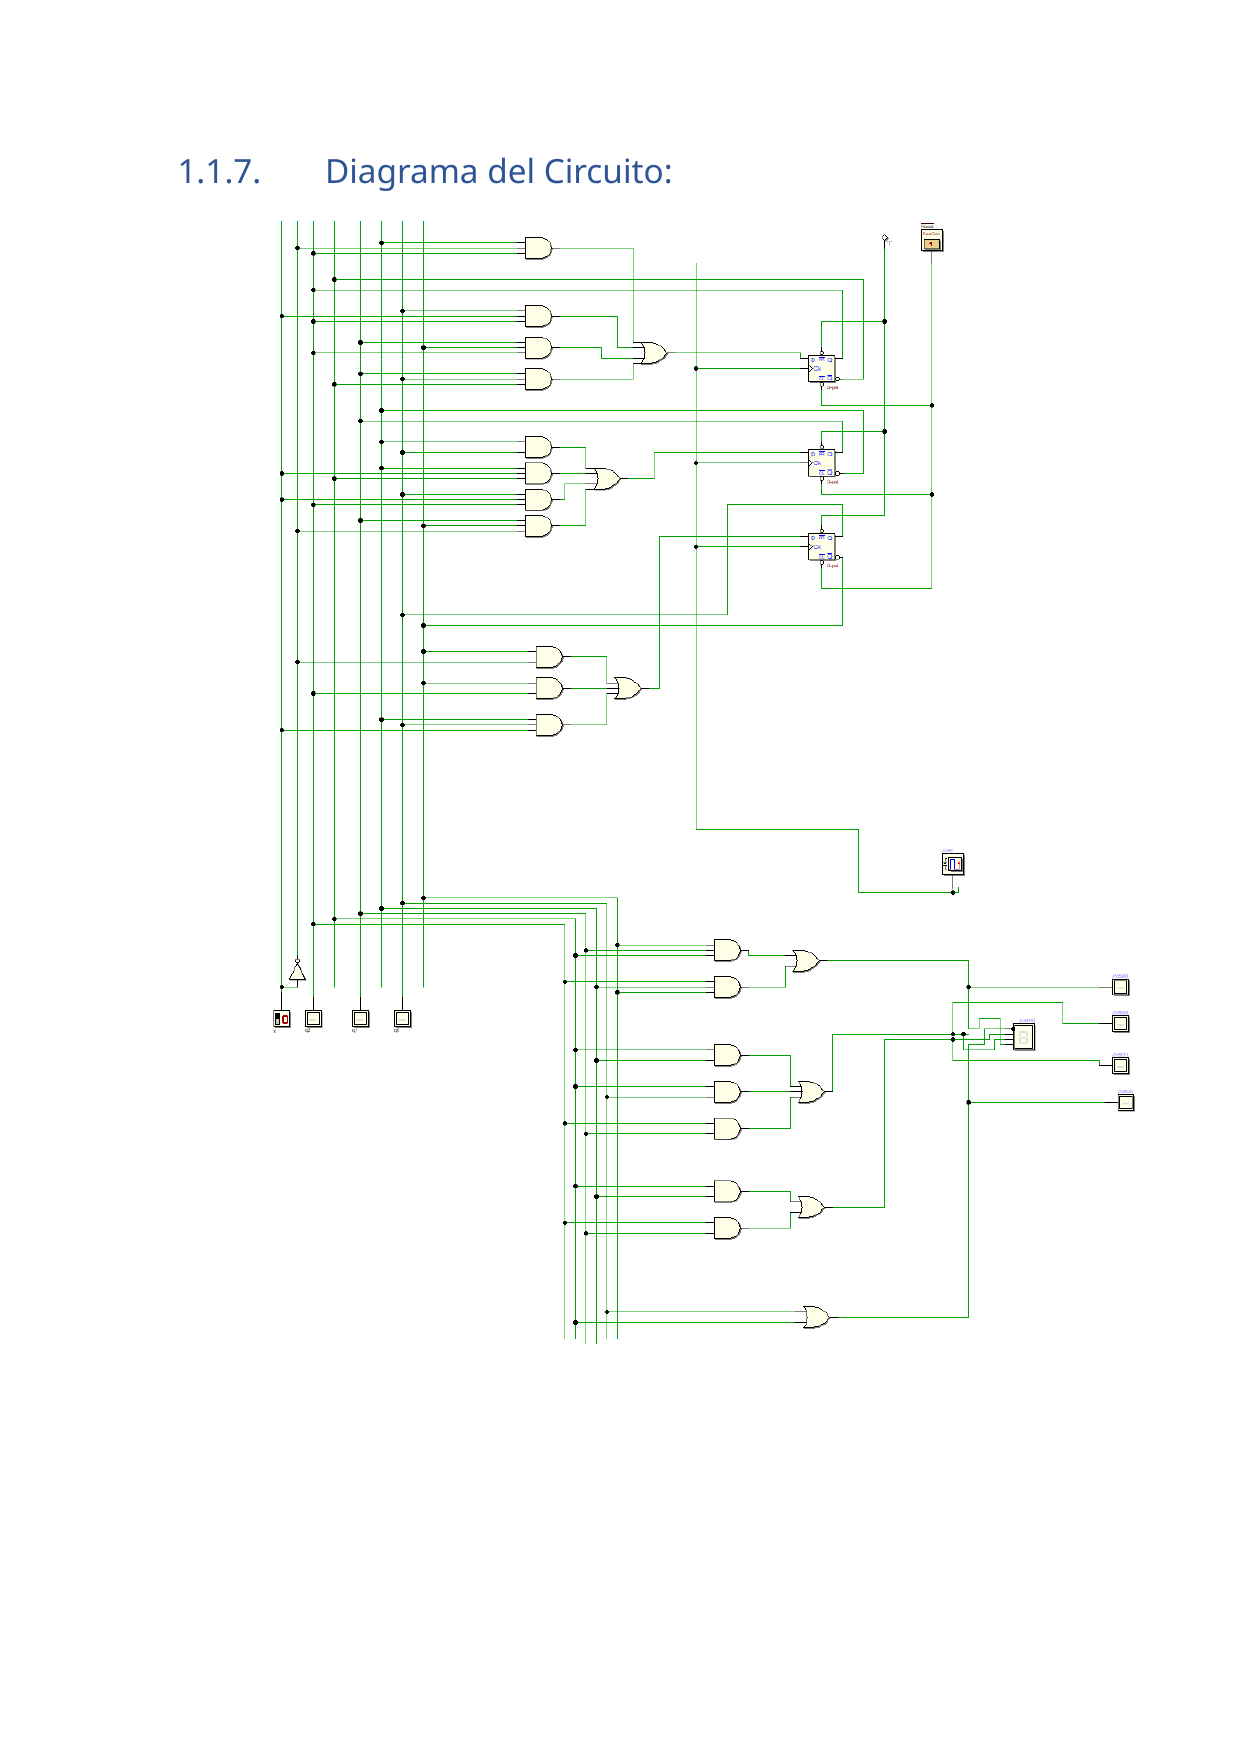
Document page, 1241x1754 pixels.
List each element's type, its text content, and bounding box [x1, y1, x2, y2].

subtitle Diagrama del Circuito: [177, 148, 1063, 193]
picture [260, 221, 1146, 1353]
